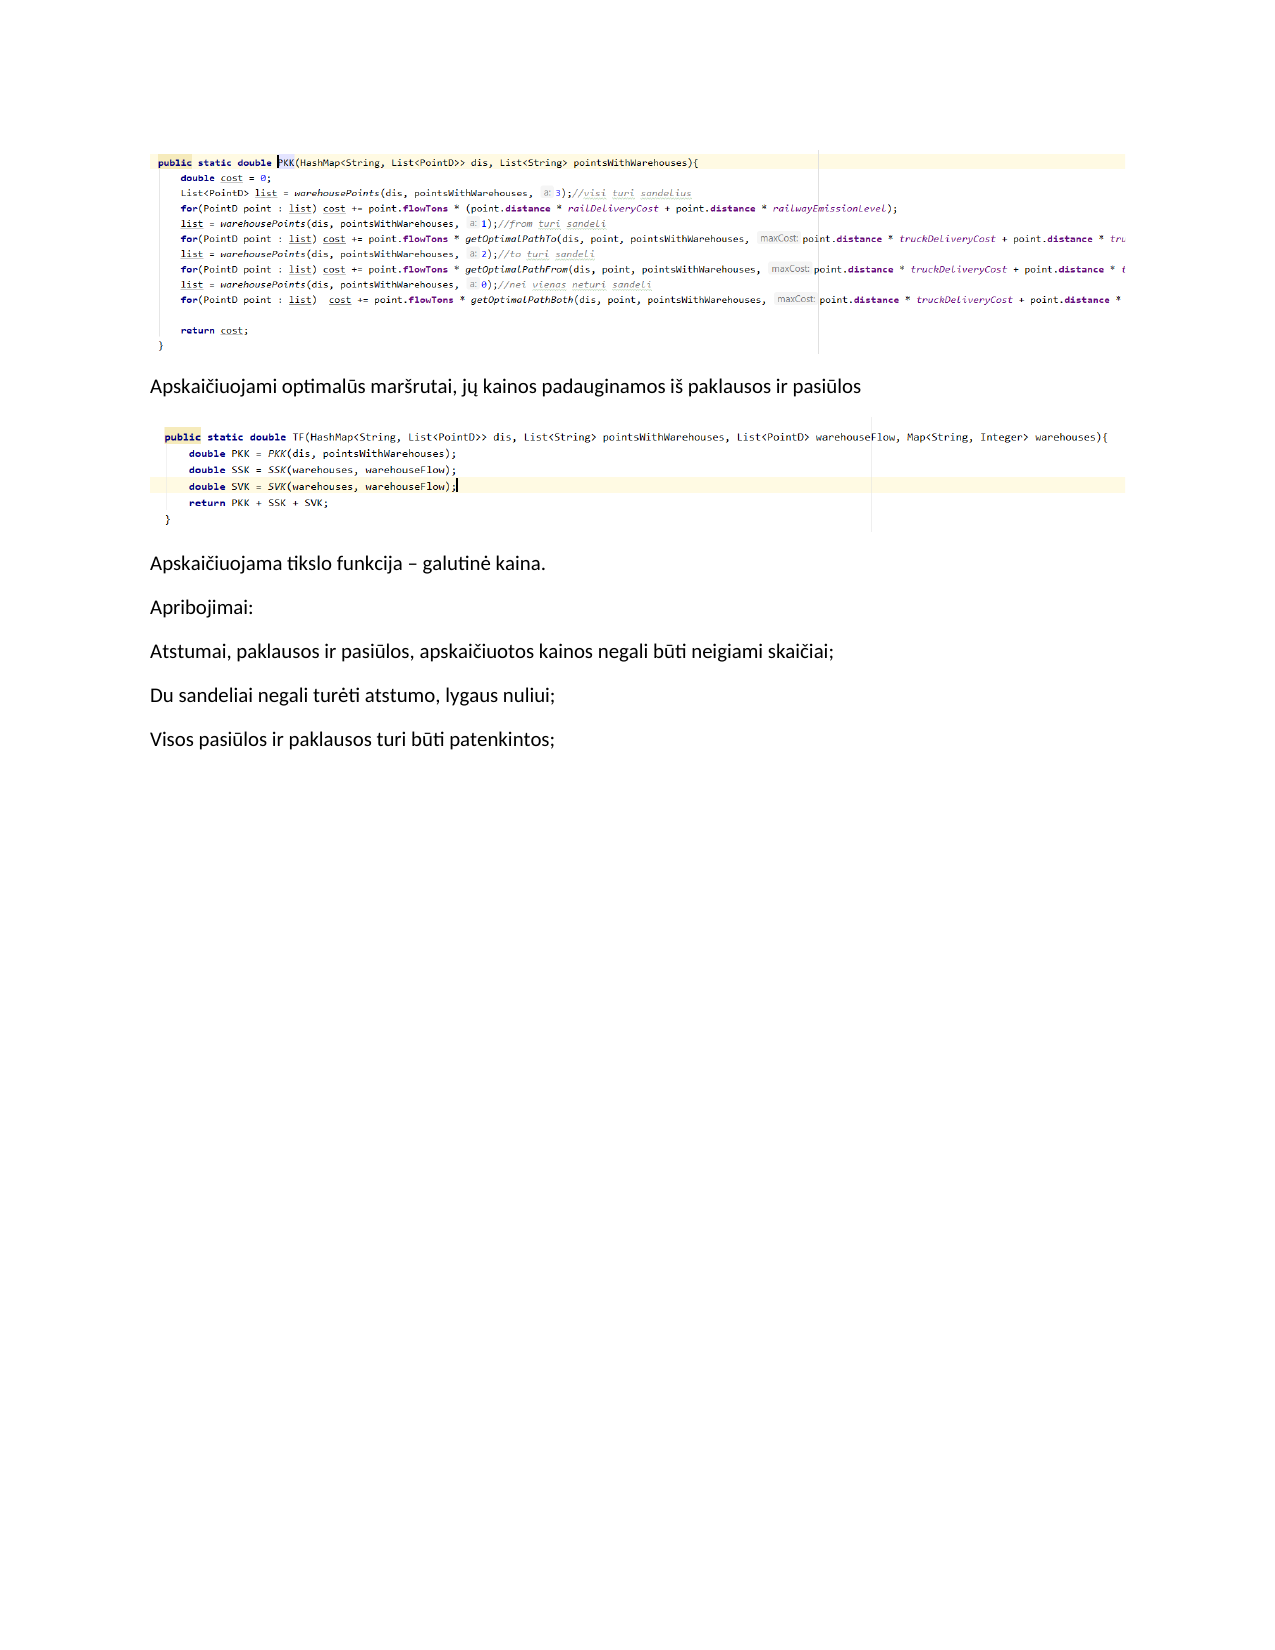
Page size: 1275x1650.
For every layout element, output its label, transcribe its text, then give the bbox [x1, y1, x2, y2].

text Du sandeliai negali turėti atstumo, lygaus nuliui; [150, 682, 1125, 708]
picture [150, 417, 1125, 532]
picture [150, 150, 1125, 354]
text Visos pasiūlos ir paklausos turi būti patenkintos; [150, 726, 1125, 752]
text Atstumai, paklausos ir pasiūlos, apskaičiuotos kainos negali būti neigiami skaičiai; [150, 638, 1125, 663]
text Apskaičiuojami optimalūs maršrutai, jų kainos padauginamos iš paklausos ir pasiūlos [150, 373, 1125, 398]
text Apribojimai: [150, 594, 1125, 619]
text Apskaičiuojama tikslo funkcija – galutinė kaina. [150, 550, 1125, 575]
